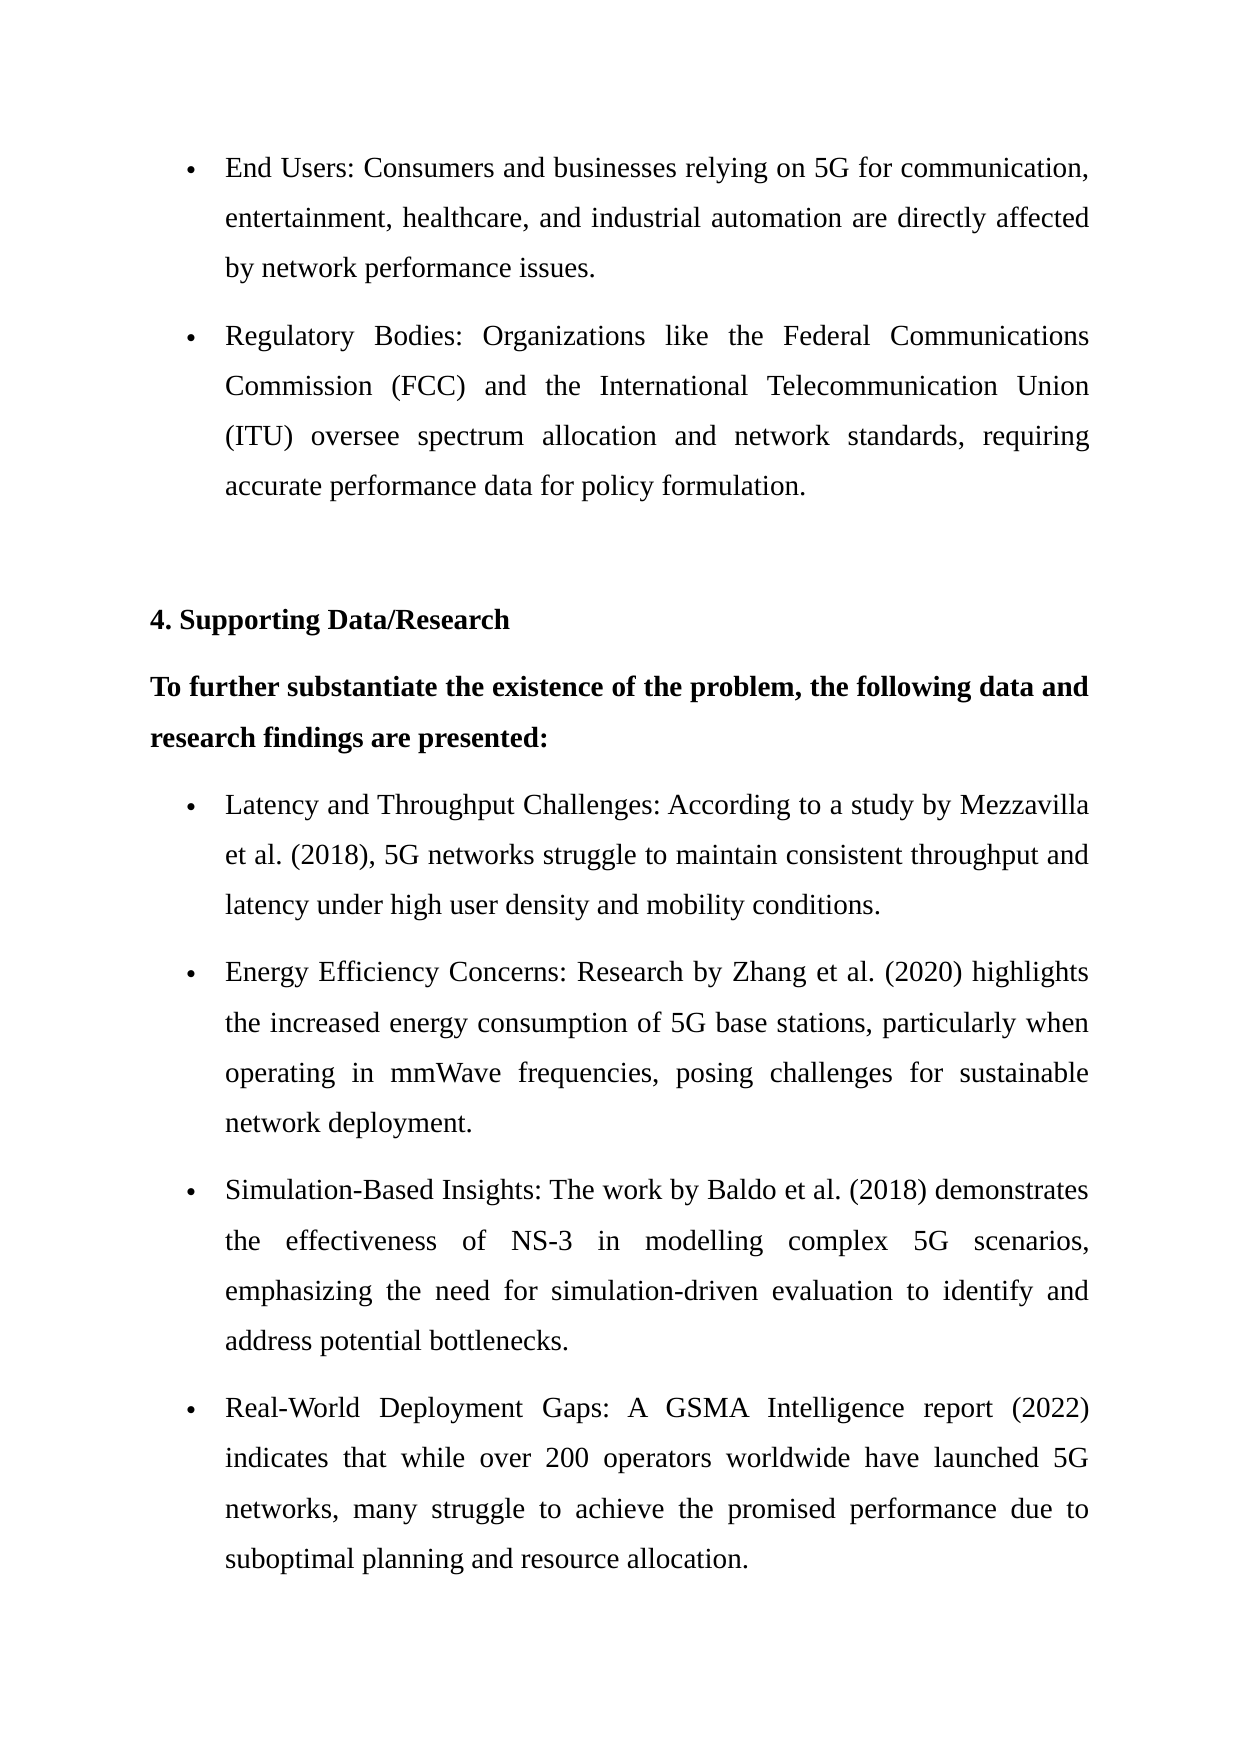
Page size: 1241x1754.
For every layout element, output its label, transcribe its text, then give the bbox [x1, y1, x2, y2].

list Regulatory Bodies: Organizations like the Federal Communications Commission (FCC) and the International Telecommunication Union (ITU) oversee spectrum allocation and network standards, requiring accurate performance data for policy formulation. [187, 318, 1090, 502]
list Real-World Deployment Gaps: A GSMA Intelligence report (2022) indicates that while over 200 operators worldwide have launched 5G networks, many struggle to achieve the promised performance due to suboptimal planning and resource allocation. [187, 1390, 1090, 1575]
text To further substantiate the existence of the problem, the following data and research findings are presented: [150, 669, 1090, 753]
list End Users: Consumers and businesses relying on 5G for communication, entertainment, healthcare, and industrial automation are directly affected by network performance issues. [187, 150, 1090, 284]
text 4. Supporting Data/Research [150, 602, 1090, 636]
list Simulation-Based Insights: The work by Baldo et al. (2018) demonstrates the effectiveness of NS-3 in modelling complex 5G scenarios, emphasizing the need for simulation-driven evaluation to identify and address potential bottlenecks. [187, 1172, 1090, 1357]
list Latency and Throughput Challenges: According to a study by Mezzavilla et al. (2018), 5G networks struggle to maintain consistent throughput and latency under high user density and mobility conditions. [187, 787, 1090, 921]
list Energy Efficiency Concerns: Research by Zhang et al. (2020) highlights the increased energy consumption of 5G base stations, particularly when operating in mmWave frequencies, posing challenges for sustainable network deployment. [187, 954, 1090, 1139]
